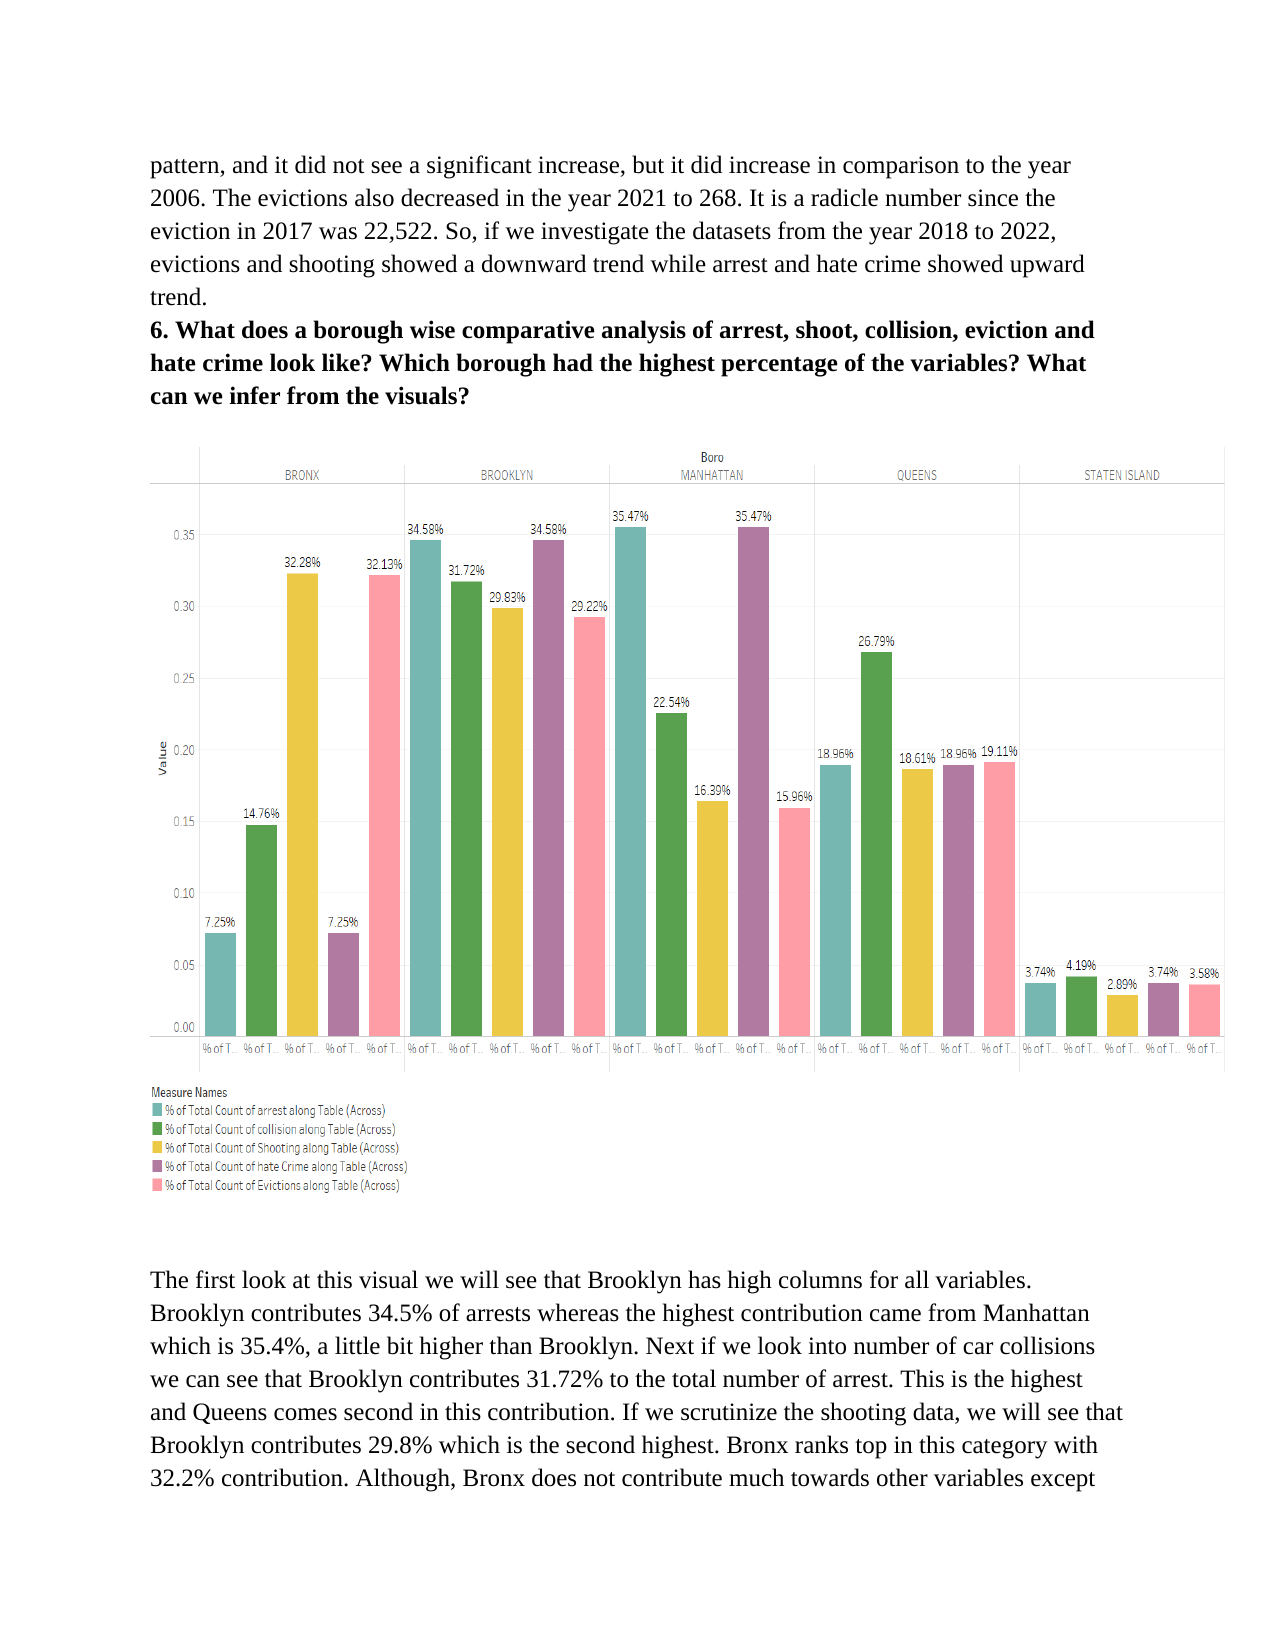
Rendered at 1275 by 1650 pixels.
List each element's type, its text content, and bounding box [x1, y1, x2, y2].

text 6. What does a borough wise comparative analysis of arrest, shoot, collision, eviction and hate crime look like? Which borough had the highest percentage of the variables? What can we infer from the visuals? [150, 315, 1125, 410]
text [150, 150, 1125, 311]
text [150, 1265, 1125, 1492]
picture [150, 447, 1225, 1195]
